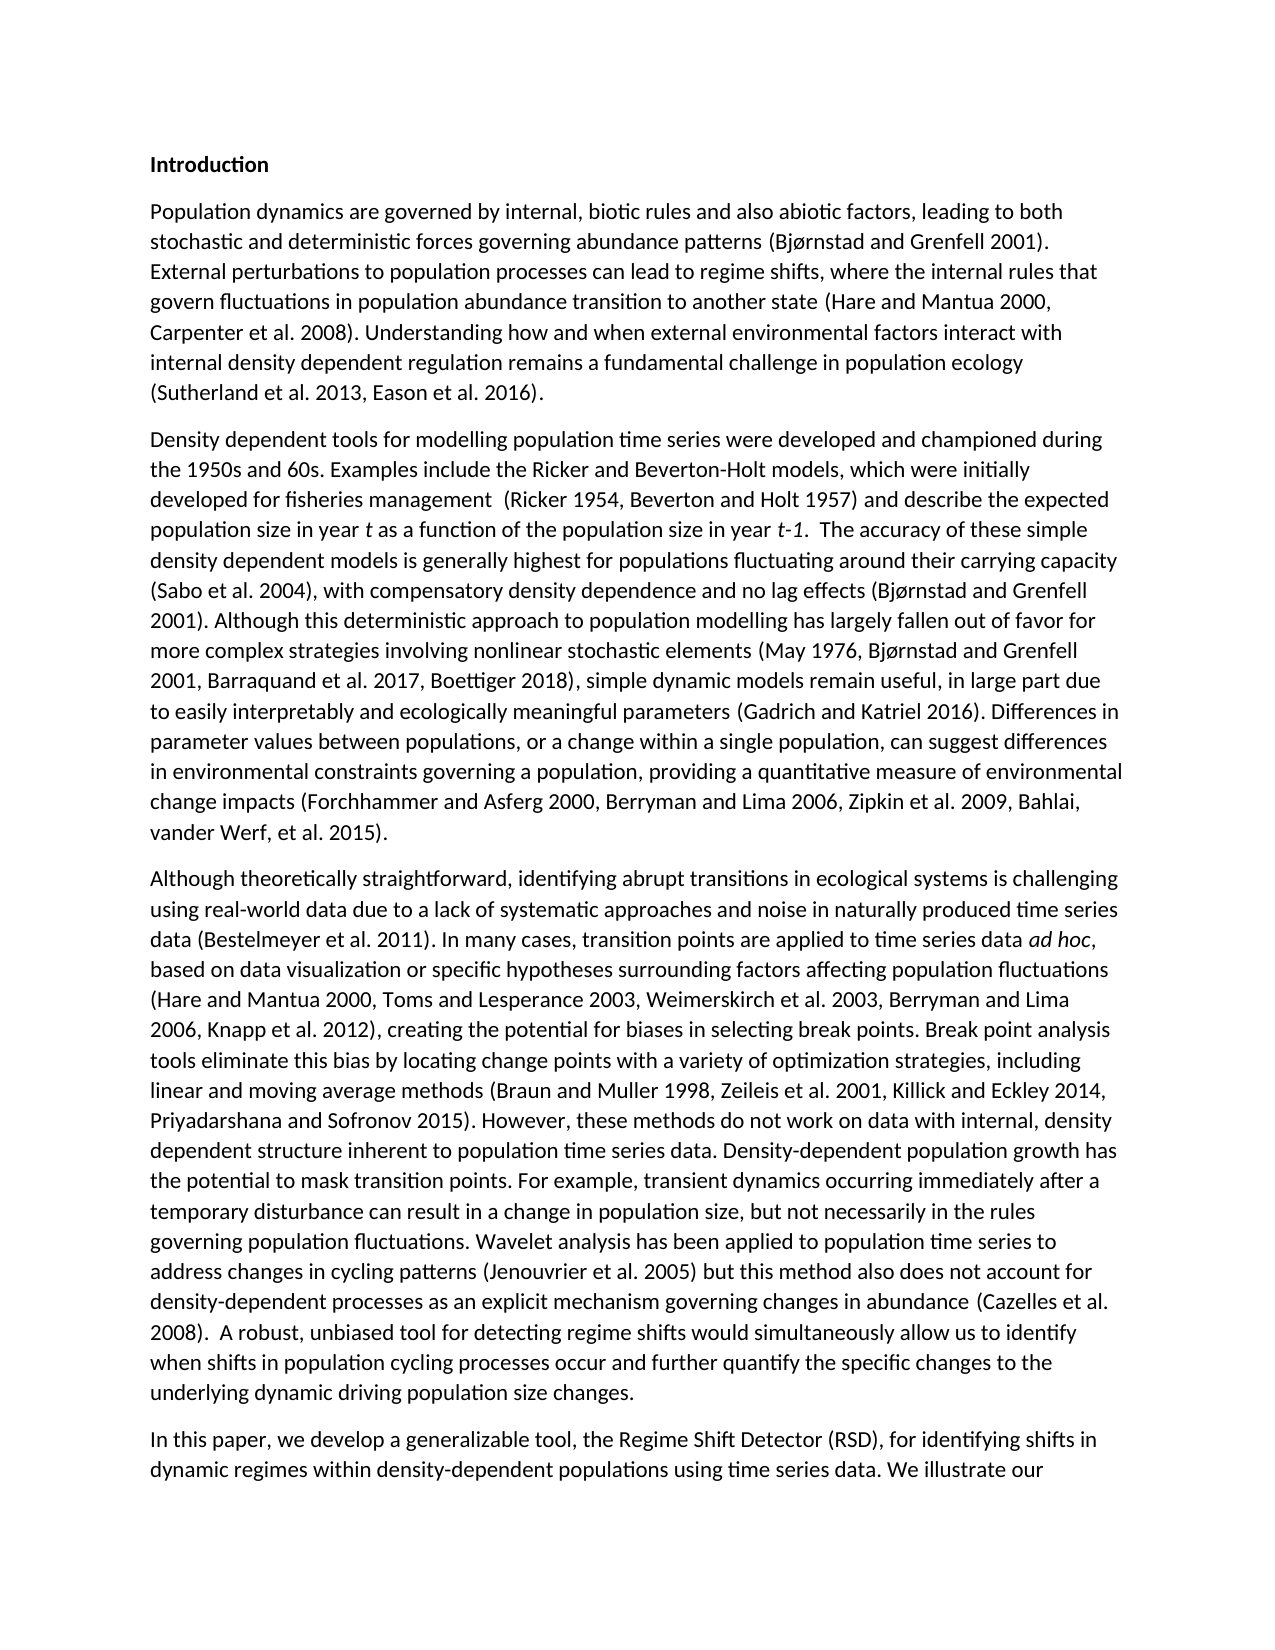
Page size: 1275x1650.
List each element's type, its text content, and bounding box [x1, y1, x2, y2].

text Introduction [150, 150, 1125, 178]
text Density dependent tools for modelling population time series were developed and championed during the 1950s and 60s. Examples include the Ricker and Beverton-Holt models, which were initially developed for fisheries management (Ricker 1954, Beverton and Holt 1957) and describe the expected population size in year t as a function of the population size in year t-1. The accuracy of these simple density dependent models is generally highest for populations fluctuating around their carrying capacity (Sabo et al. 2004), with compensatory density dependence and no lag effects (Bjørnstad and Grenfell 2001). Although this deterministic approach to population modelling has largely fallen out of favor for more complex strategies involving nonlinear stochastic elements (May 1976, Bjørnstad and Grenfell 2001, Barraquand et al. 2017, Boettiger 2018), simple dynamic models remain useful, in large part due to easily interpretably and ecologically meaningful parameters (Gadrich and Katriel 2016). Differences in parameter values between populations, or a change within a single population, can suggest differences in environmental constraints governing a population, providing a quantitative measure of environmental change impacts (Forchhammer and Asferg 2000, Berryman and Lima 2006, Zipkin et al. 2009, Bahlai, vander Werf, et al. 2015). [150, 425, 1125, 846]
text Although theoretically straightforward, identifying abrupt transitions in ecological systems is challenging using real-world data due to a lack of systematic approaches and noise in naturally produced time series data (Bestelmeyer et al. 2011). In many cases, transition points are applied to time series data ad hoc, based on data visualization or specific hypotheses surrounding factors affecting population fluctuations (Hare and Mantua 2000, Toms and Lesperance 2003, Weimerskirch et al. 2003, Berryman and Lima 2006, Knapp et al. 2012), creating the potential for biases in selecting break points. Break point analysis tools eliminate this bias by locating change points with a variety of optimization strategies, including linear and moving average methods (Braun and Muller 1998, Zeileis et al. 2001, Killick and Eckley 2014, Priyadarshana and Sofronov 2015). However, these methods do not work on data with internal, density dependent structure inherent to population time series data. Density-dependent population growth has the potential to mask transition points. For example, transient dynamics occurring immediately after a temporary disturbance can result in a change in population size, but not necessarily in the rules governing population fluctuations. Wavelet analysis has been applied to population time series to address changes in cycling patterns (Jenouvrier et al. 2005) but this method also does not account for density-dependent processes as an explicit mechanism governing changes in abundance (Cazelles et al. 2008). A robust, unbiased tool for detecting regime shifts would simultaneously allow us to identify when shifts in population cycling processes occur and further quantify the specific changes to the underlying dynamic driving population size changes. [150, 864, 1125, 1406]
text Population dynamics are governed by internal, biotic rules and also abiotic factors, leading to both stochastic and deterministic forces governing abundance patterns (Bjørnstad and Grenfell 2001). External perturbations to population processes can lead to regime shifts, where the internal rules that govern fluctuations in population abundance transition to another state (Hare and Mantua 2000, Carpenter et al. 2008). Understanding how and when external environmental factors interact with internal density dependent regulation remains a fundamental challenge in population ecology (Sutherland et al. 2013, Eason et al. 2016). [150, 197, 1125, 406]
